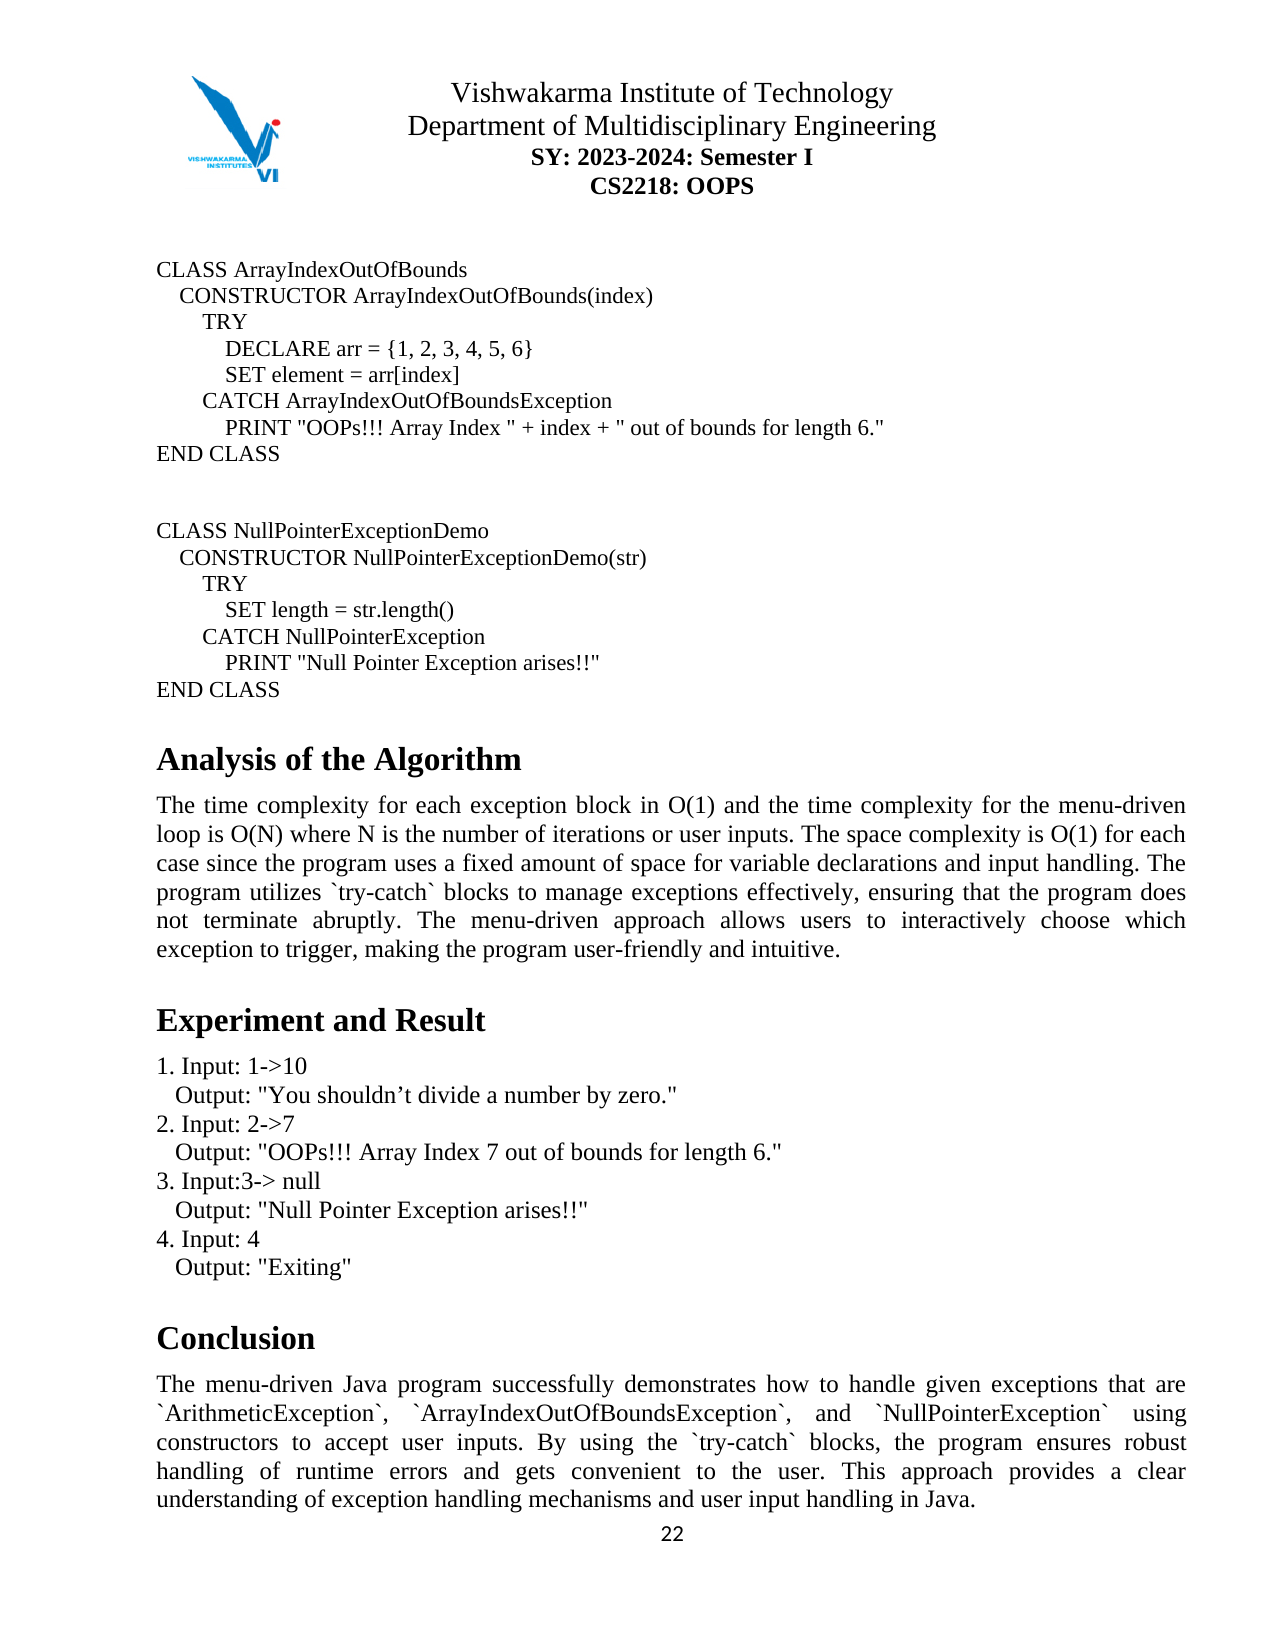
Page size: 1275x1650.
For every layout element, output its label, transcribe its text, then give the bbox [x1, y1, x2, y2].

text TRY [156, 308, 1187, 335]
text SET length = str.length() [156, 597, 1187, 623]
text The time complexity for each exception block in O(1) and the time complexity for the menu-driven loop is O(N) where N is the number of iterations or user inputs. The space complexity is O(1) for each case since the program uses a fixed amount of space for variable declarations and input handling. The program utilizes `try-catch` blocks to manage exceptions effectively, ensuring that the program does not terminate abruptly. The menu-driven approach allows users to interactively choose which exception to trigger, making the program user-friendly and intuitive. [156, 790, 1187, 963]
text 1. Input: 1->10 [156, 1051, 1187, 1080]
text PRINT "OOPs!!! Array Index " + index + " out of bounds for length 6." [156, 414, 1187, 440]
text 2. Input: 2->7 [156, 1109, 1187, 1137]
picture [184, 76, 287, 189]
text SET element = arr[index] [156, 361, 1187, 387]
text Output: "You shouldn’t divide a number by zero." [156, 1080, 1187, 1109]
text CONSTRUCTOR ArrayIndexOutOfBounds(index) [156, 282, 1187, 308]
text The menu-driven Java program successfully demonstrates how to handle given exceptions that are `ArithmeticException`, `ArrayIndexOutOfBoundsException`, and `NullPointerException` using constructors to accept user inputs. By using the `try-catch` blocks, the program ensures robust handling of runtime errors and gets convenient to the user. This approach provides a clear understanding of exception handling mechanisms and user input handling in Java. [156, 1369, 1187, 1513]
text TRY [156, 570, 1187, 597]
text CATCH NullPointerException [156, 623, 1187, 649]
text CONSTRUCTOR NullPointerExceptionDemo(str) [156, 544, 1187, 570]
subtitle Experiment and Result [156, 1000, 1187, 1039]
subtitle Analysis of the Algorithm [156, 739, 1187, 778]
text CLASS NullPointerExceptionDemo [156, 517, 1187, 544]
subtitle Conclusion [156, 1319, 1187, 1357]
text 3. Input:3-> null [156, 1166, 1187, 1195]
text DECLARE arr = {1, 2, 3, 4, 5, 6} [156, 335, 1187, 361]
text END CLASS [156, 676, 1187, 702]
text 4. Input: 4 [156, 1224, 1187, 1252]
text Output: "OOPs!!! Array Index 7 out of bounds for length 6." [156, 1137, 1187, 1166]
text CLASS ArrayIndexOutOfBounds [156, 256, 1187, 282]
text Output: "Null Pointer Exception arises!!" [156, 1195, 1187, 1224]
text Output: "Exiting" [156, 1252, 1187, 1281]
text CATCH ArrayIndexOutOfBoundsException [156, 387, 1187, 414]
text PRINT "Null Pointer Exception arises!!" [156, 649, 1187, 676]
text END CLASS [156, 440, 1187, 466]
